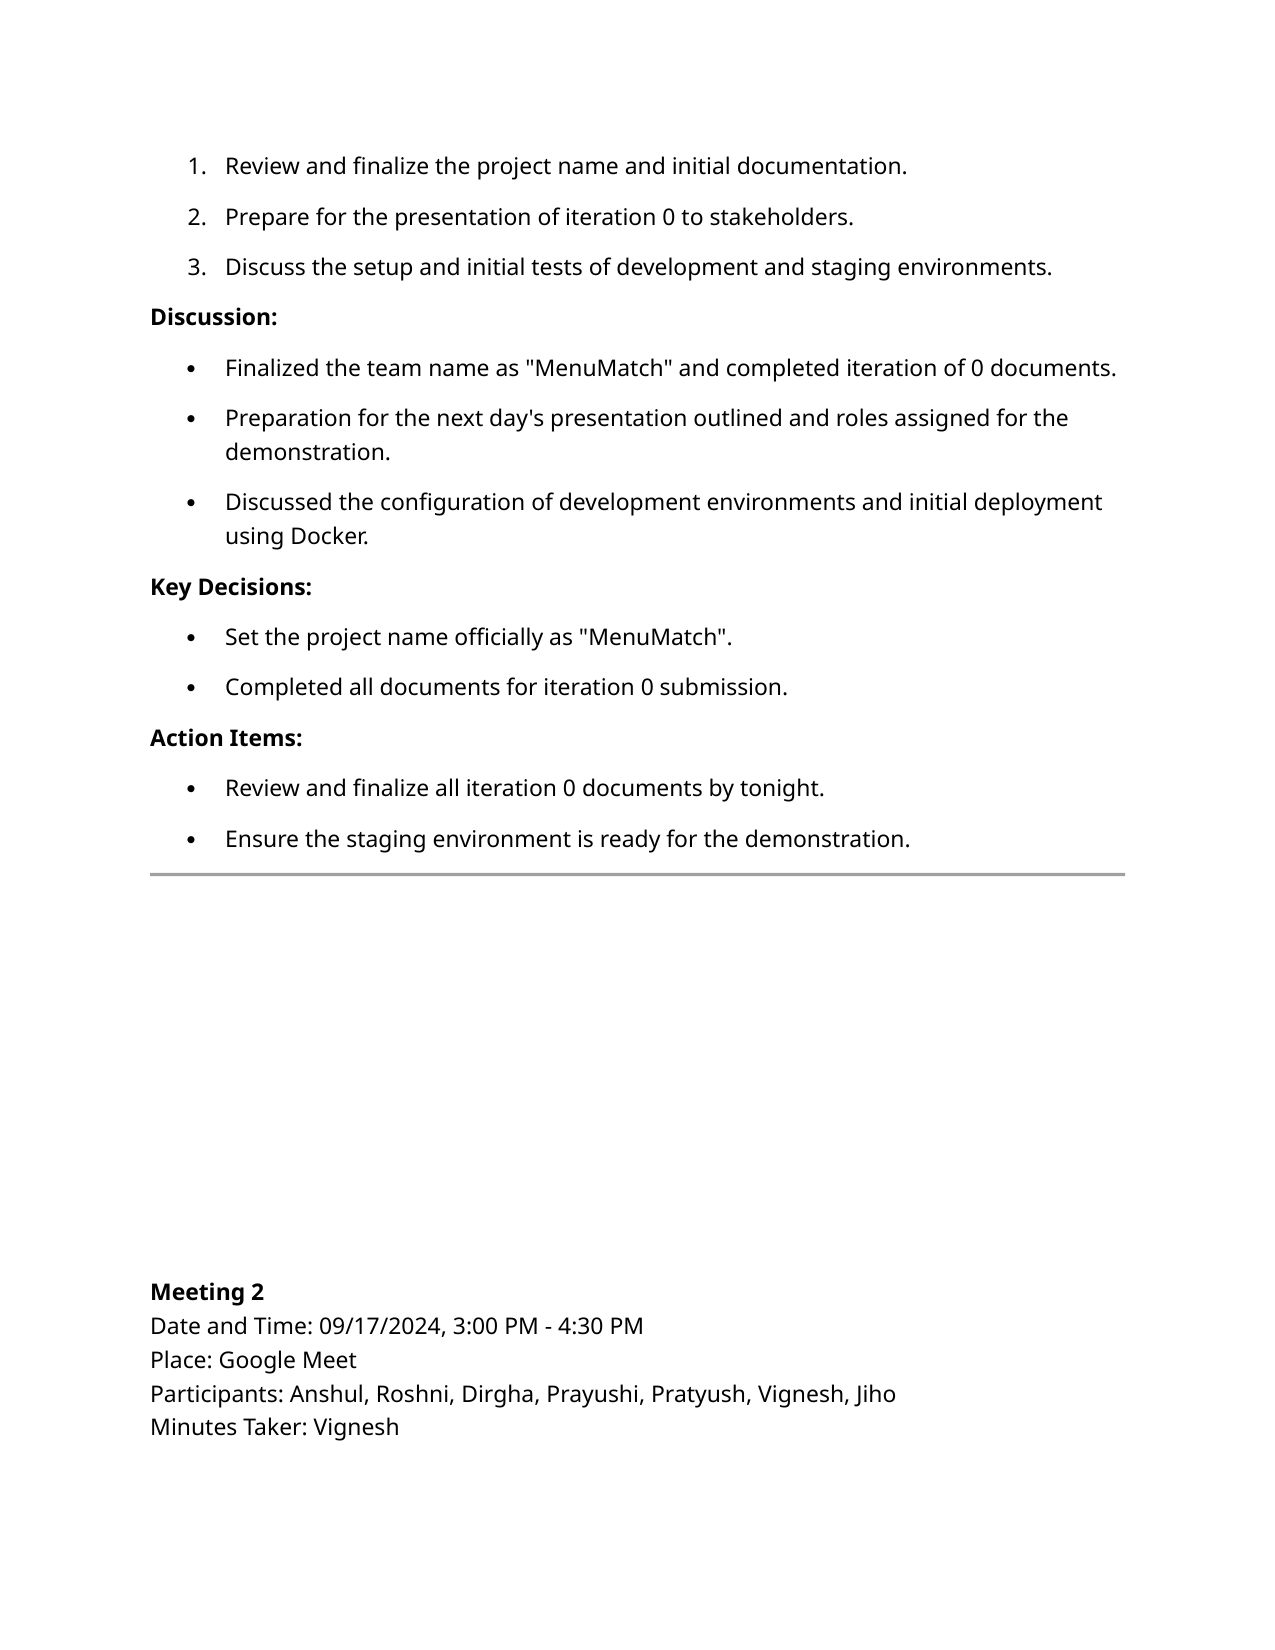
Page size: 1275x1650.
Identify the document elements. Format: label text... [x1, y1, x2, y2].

list Discuss the setup and initial tests of development and staging environments. [187, 251, 1125, 282]
list Prepare for the presentation of iteration 0 to stakeholders. [187, 200, 1125, 232]
text Discussion: [150, 301, 1125, 332]
text Key Decisions: [150, 570, 1125, 602]
list Review and finalize the project name and initial documentation. [187, 150, 1125, 181]
list Set the project name officially as "MenuMatch". [187, 621, 1125, 652]
list Ensure the staging environment is ready for the demonstration. [187, 822, 1125, 854]
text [150, 1276, 1125, 1442]
list Review and finalize all iteration 0 documents by tonight. [187, 772, 1125, 803]
list Finalized the team name as "MenuMatch" and completed iteration of 0 documents. [187, 352, 1125, 383]
list Discussed the configuration of development environments and initial deployment using Docker. [187, 486, 1125, 551]
list Preparation for the next day's presentation outlined and roles assigned for the demonstration. [187, 402, 1125, 467]
list Completed all documents for iteration 0 submission. [187, 671, 1125, 702]
text Action Items: [150, 722, 1125, 753]
